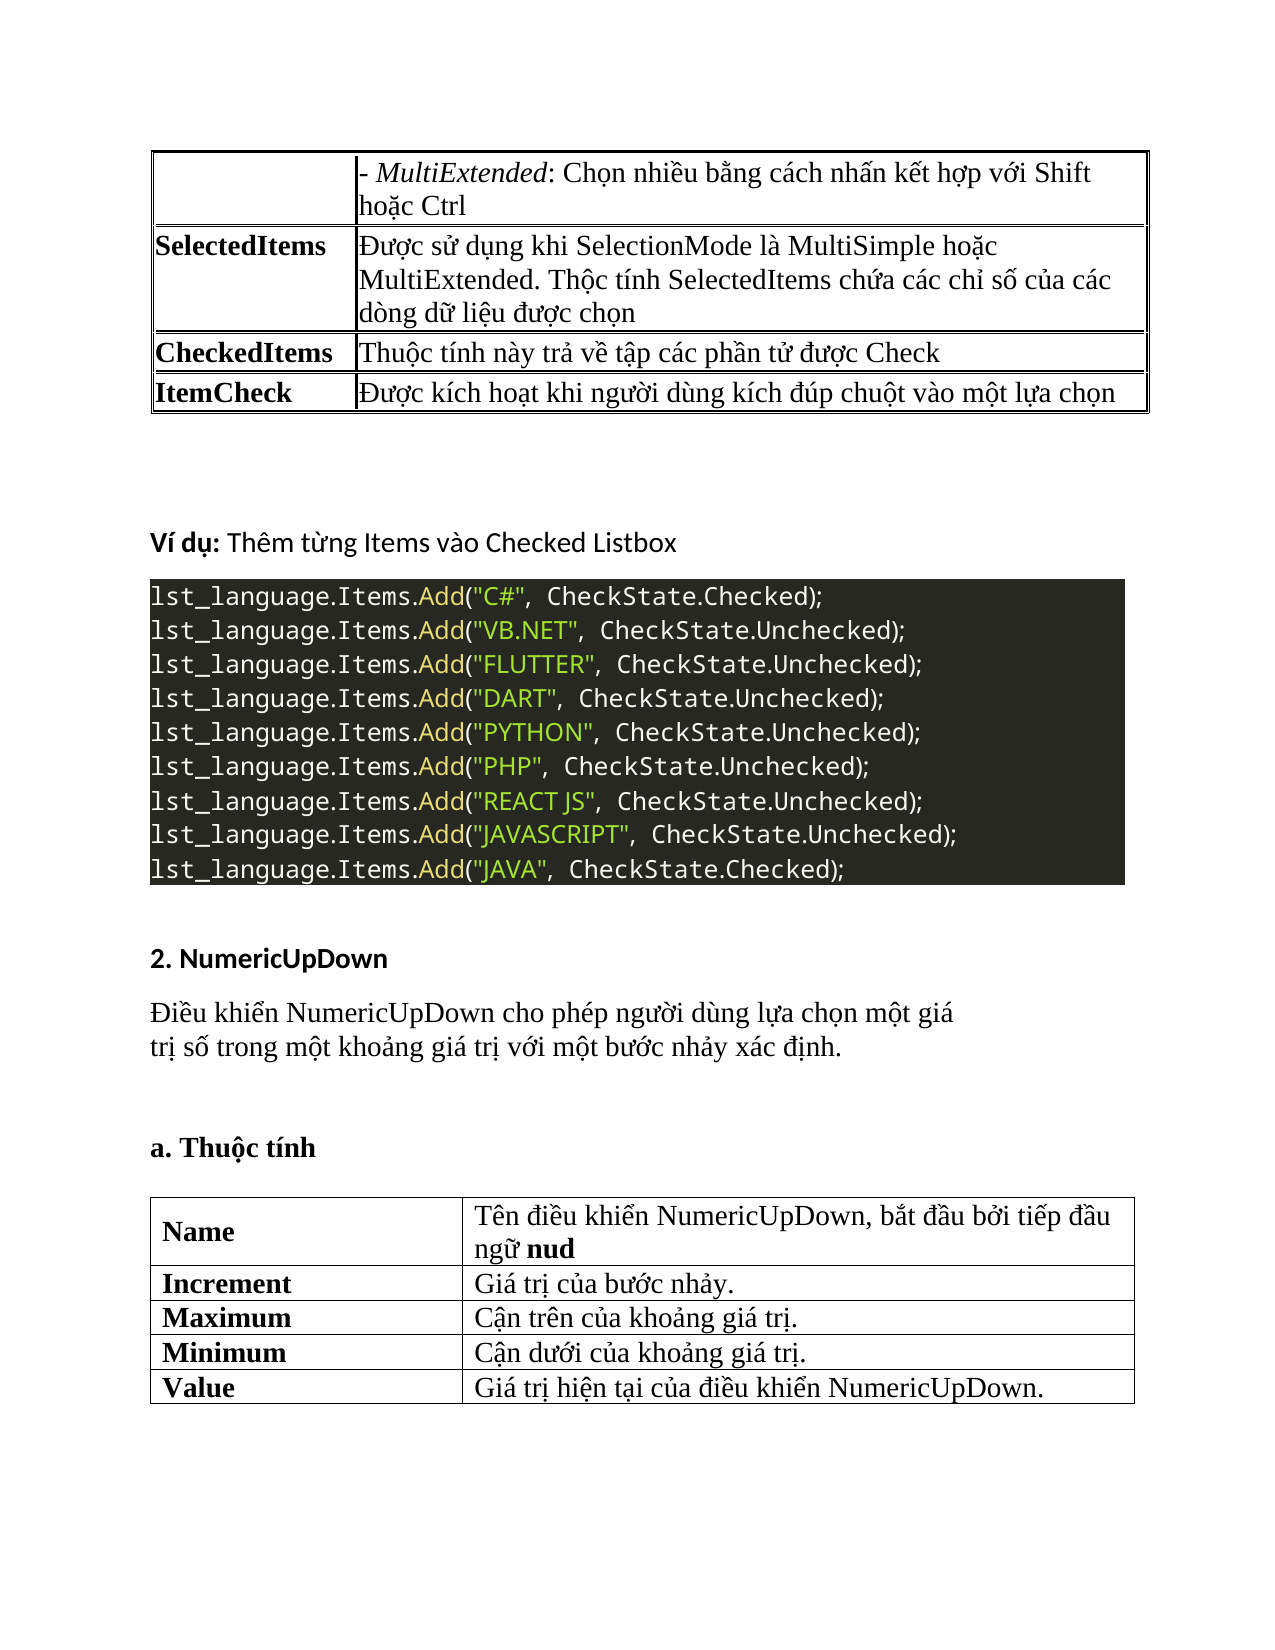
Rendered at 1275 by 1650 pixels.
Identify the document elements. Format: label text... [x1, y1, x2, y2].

text lst_language.Items.Add("DART", CheckState.Unchecked); [150, 681, 1125, 715]
text lst_language.Items.Add("JAVA", CheckState.Checked); [150, 851, 1125, 885]
text lst_language.Items.Add("PYTHON", CheckState.Unchecked); [150, 715, 1125, 749]
table_cell Giá trị của bước nhảy. [463, 1266, 1134, 1299]
table_cell Giá trị hiện tại của điều khiển NumericUpDown. [463, 1370, 1134, 1403]
table_header Name [151, 1198, 462, 1265]
table_cell Minimum [151, 1335, 462, 1369]
text lst_language.Items.Add("PHP", CheckState.Unchecked); [150, 749, 1125, 783]
table_cell Được sử dụng khi SelectionMode là MultiSimple hoặc MultiExtended. Thộc tính SelectedItems chứa các chỉ số của các dòng dữ liệu được chọn [358, 224, 1147, 330]
table_cell ItemCheck [154, 370, 356, 410]
text Ví dụ: Thêm từng Items vào Checked Listbox [150, 524, 1125, 559]
table_cell Increment [151, 1266, 462, 1299]
table_cell Value [151, 1370, 462, 1403]
table_cell CheckedItems [154, 330, 355, 370]
text lst_language.Items.Add("C#", CheckState.Checked); [150, 579, 1125, 613]
table_cell SelectionMode [154, 153, 356, 223]
text Điều khiển NumericUpDown cho phép người dùng lựa chọn một giá trị số trong một khoảng giá trị với một bước nhảy xác định. [150, 996, 1125, 1063]
table_cell Maximum [151, 1301, 462, 1334]
text lst_language.Items.Add("JAVASCRIPT", CheckState.Unchecked); [150, 817, 1125, 851]
table_cell Cận dưới của khoảng giá trị. [463, 1335, 1134, 1369]
table_cell Thuộc tính này trả về tập các phần tử được Check [358, 330, 1147, 370]
table_header Tên điều khiển NumericUpDown, bắt đầu bởi tiếp đầu ngữ nud [463, 1198, 1134, 1265]
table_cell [356, 153, 1146, 223]
text lst_language.Items.Add("FLUTTER", CheckState.Unchecked); [150, 647, 1125, 681]
text a. Thuộc tính [150, 1096, 1125, 1163]
text lst_language.Items.Add("VB.NET", CheckState.Unchecked); [150, 613, 1125, 647]
table_cell Được kích hoạt khi người dùng kích đúp chuột vào một lựa chọn [356, 370, 1147, 410]
text 2. NumericUpDown [150, 940, 1125, 976]
text lst_language.Items.Add("REACT JS", CheckState.Unchecked); [150, 783, 1125, 817]
table_cell SelectedItems [154, 224, 355, 330]
table_cell Cận trên của khoảng giá trị. [463, 1301, 1134, 1334]
